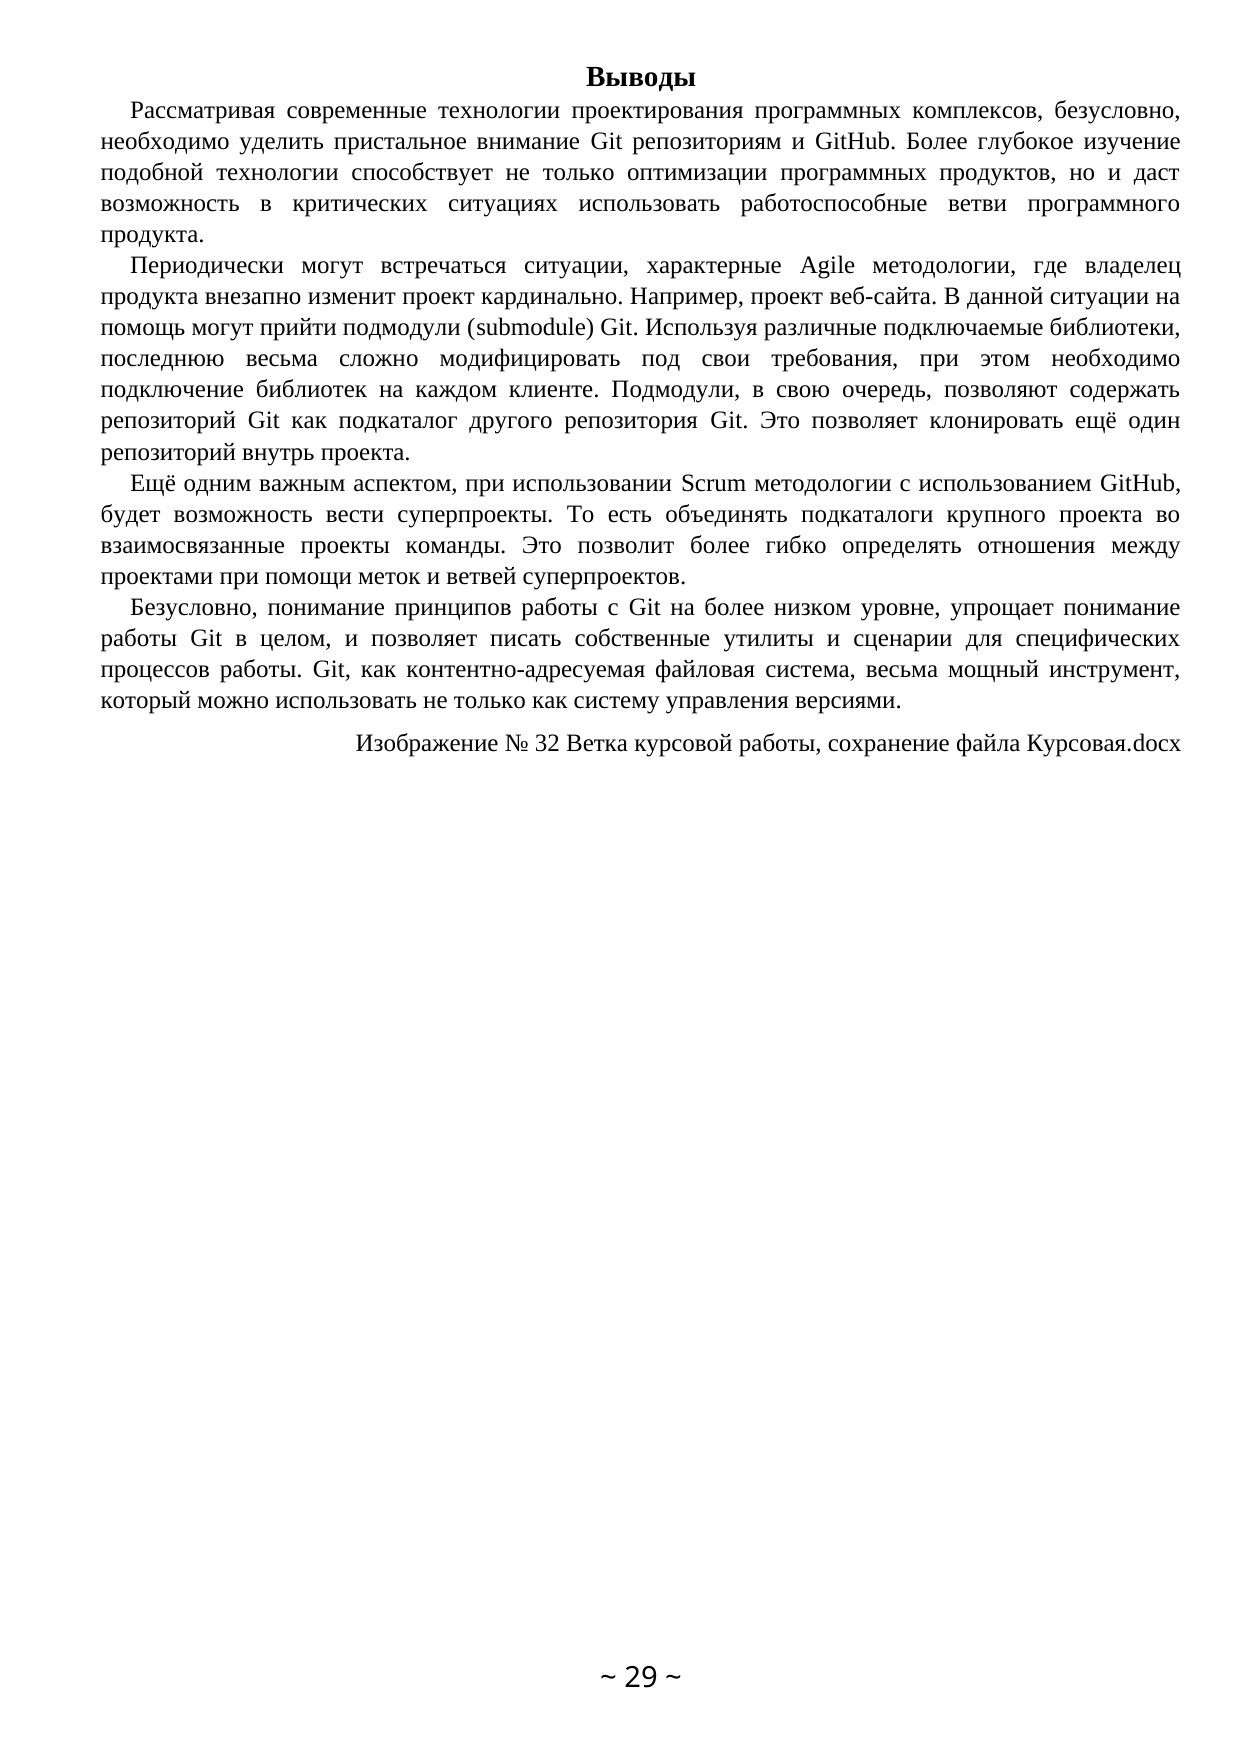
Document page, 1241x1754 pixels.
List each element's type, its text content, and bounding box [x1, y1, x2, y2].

text Изображение № 32 Ветка курсовой работы, сохранение файла Курсовая.docx [100, 728, 1181, 757]
text Безусловно, понимание принципов работы с Git на более низком уровне, упрощает понимание работы Git в целом, и позволяет писать собственные утилиты и сценарии для специфических процессов работы. Git, как контентно-адресуемая файловая система, весьма мощный инструмент, который можно использовать не только как систему управления версиями. [100, 592, 1181, 714]
text Рассматривая современные технологии проектирования программных комплексов, безусловно, необходимо уделить пристальное внимание Git репозиториям и GitHub. Более глубокое изучение подобной технологии способствует не только оптимизации программных продуктов, но и даст возможность в критических ситуациях использовать работоспособные ветви программного продукта. [100, 95, 1181, 248]
subtitle Выводы [100, 59, 1181, 93]
text Ещё одним важным аспектом, при использовании Scrum методологии с использованием GitHub, будет возможность вести суперпроекты. То есть объединять подкаталоги крупного проекта во взаимосвязанные проекты команды. Это позволит более гибко определять отношения между проектами при помощи меток и ветвей суперпроектов. [100, 468, 1181, 589]
text Периодически могут встречаться ситуации, характерные Agile методологии, где владелец продукта внезапно изменит проект кардинально. Например, проект веб-сайта. В данной ситуации на помощь могут прийти подмодули (submodule) Git. Используя различные подключаемые библиотеки, последнюю весьма сложно модифицировать под свои требования, при этом необходимо подключение библиотек на каждом клиенте. Подмодули, в свою очередь, позволяют содержать репозиторий Git как подкаталог другого репозитория Git. Это позволяет клонировать ещё один репозиторий внутрь проекта. [100, 250, 1181, 465]
